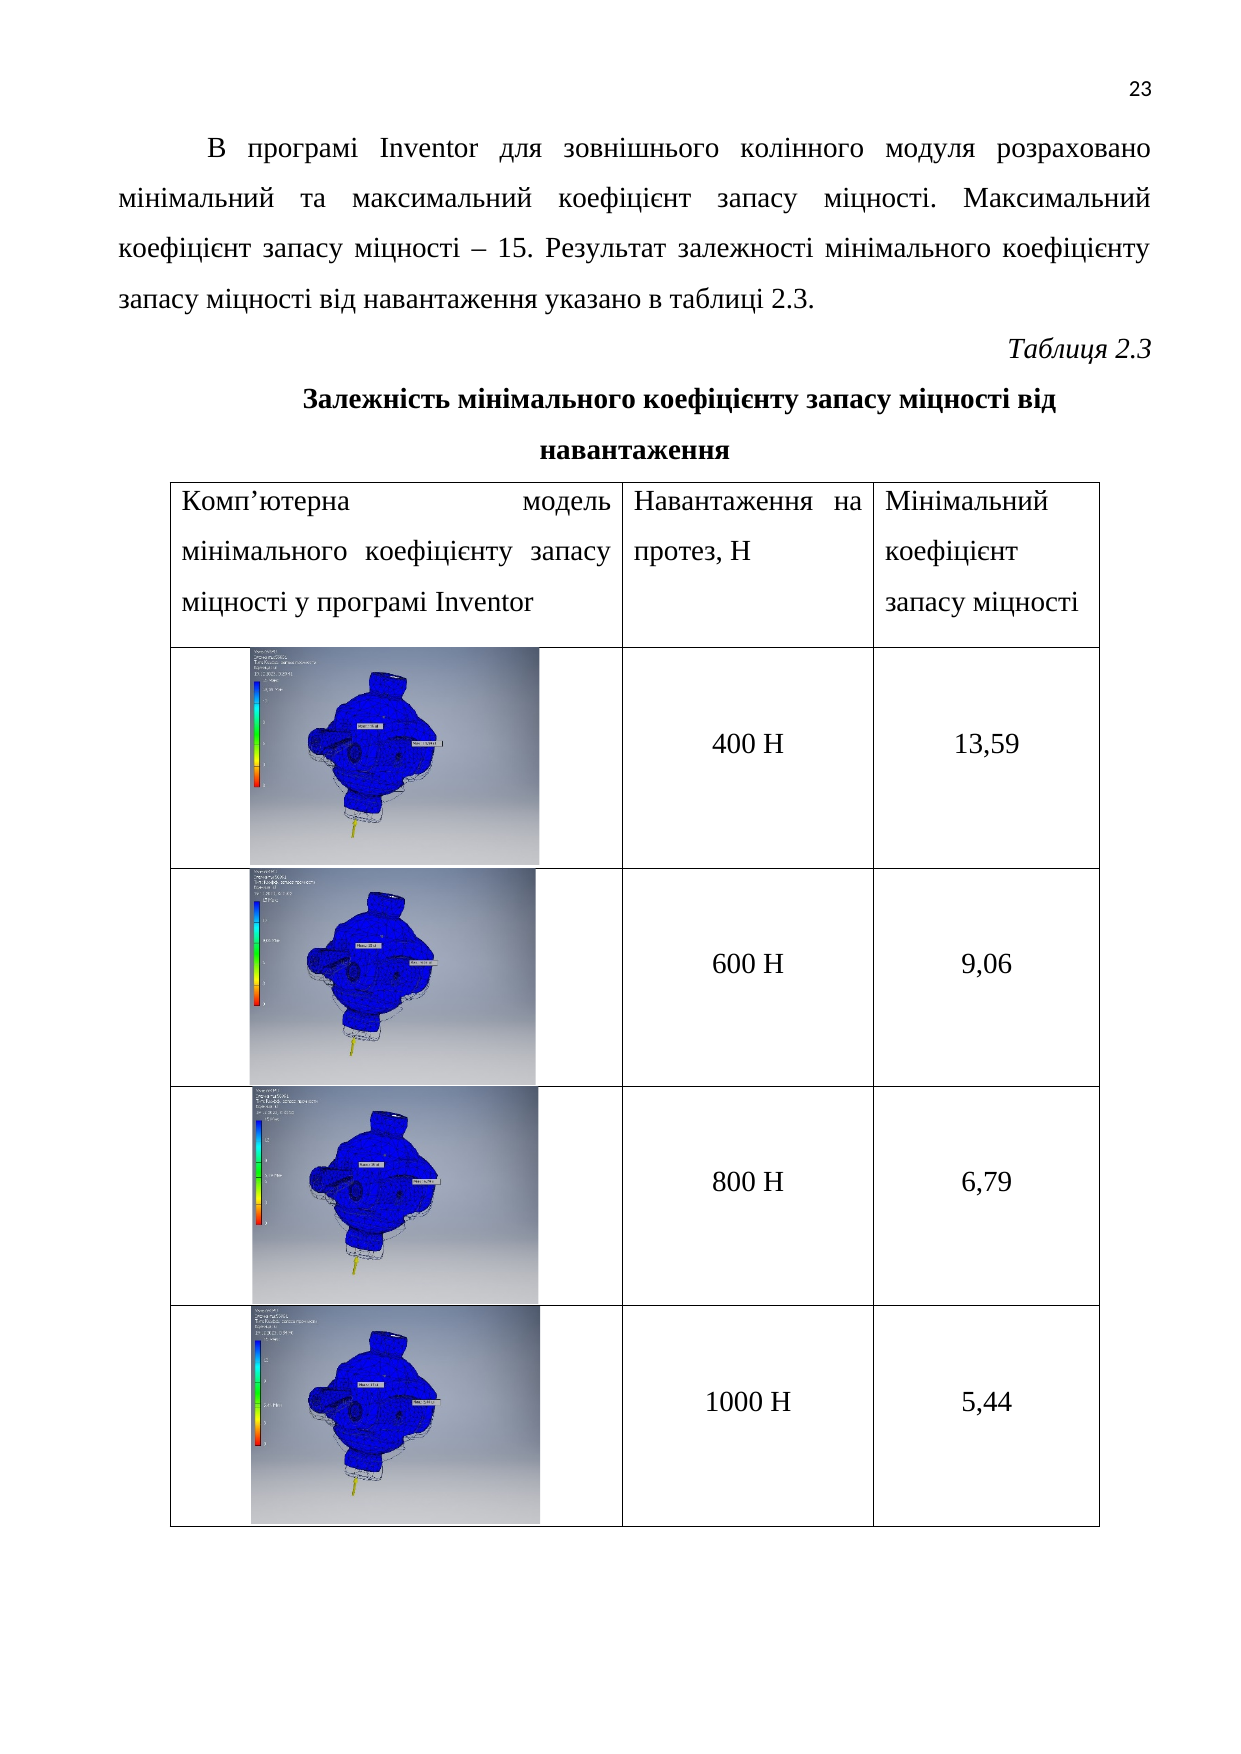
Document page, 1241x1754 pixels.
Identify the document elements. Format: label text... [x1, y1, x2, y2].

table_cell [171, 1087, 622, 1305]
text Залежність мінімального коефіцієнту запасу міцності від навантаження [118, 381, 1152, 465]
table_cell [171, 1306, 622, 1526]
text Таблиця 2.3 [118, 331, 1152, 365]
picture [250, 1086, 538, 1302]
table_cell [171, 869, 622, 1086]
picture [248, 868, 536, 1084]
picture [249, 1306, 540, 1522]
table_cell 800 Н [623, 1087, 873, 1305]
table_cell 400 Н [623, 648, 873, 868]
table_header Комп’ютерна модель мінімального коефіцієнту запасу міцності у програмі Inventor [171, 483, 622, 647]
table_cell 6,79 [874, 1087, 1099, 1305]
table_header Навантаження на протез, Н [623, 483, 873, 647]
table_header Мінімальний коефіцієнт запасу міцності [874, 483, 1099, 647]
table_cell 1000 Н [623, 1306, 873, 1526]
table_cell 600 Н [623, 869, 873, 1086]
table_cell 5,44 [874, 1306, 1099, 1526]
table_cell 13,59 [874, 648, 1099, 868]
table_cell [171, 648, 622, 868]
table_cell 9,06 [874, 869, 1099, 1086]
text В програмі Inventor для зовнішнього колінного модуля розраховано мінімальний та максимальний коефіцієнт запасу міцності. Максимальний коефіцієнт запасу міцності – 15. Результат залежності мінімального коефіцієнту запасу міцності від навантаження указано в таблиці 2.3. [118, 130, 1152, 314]
picture [248, 647, 539, 864]
